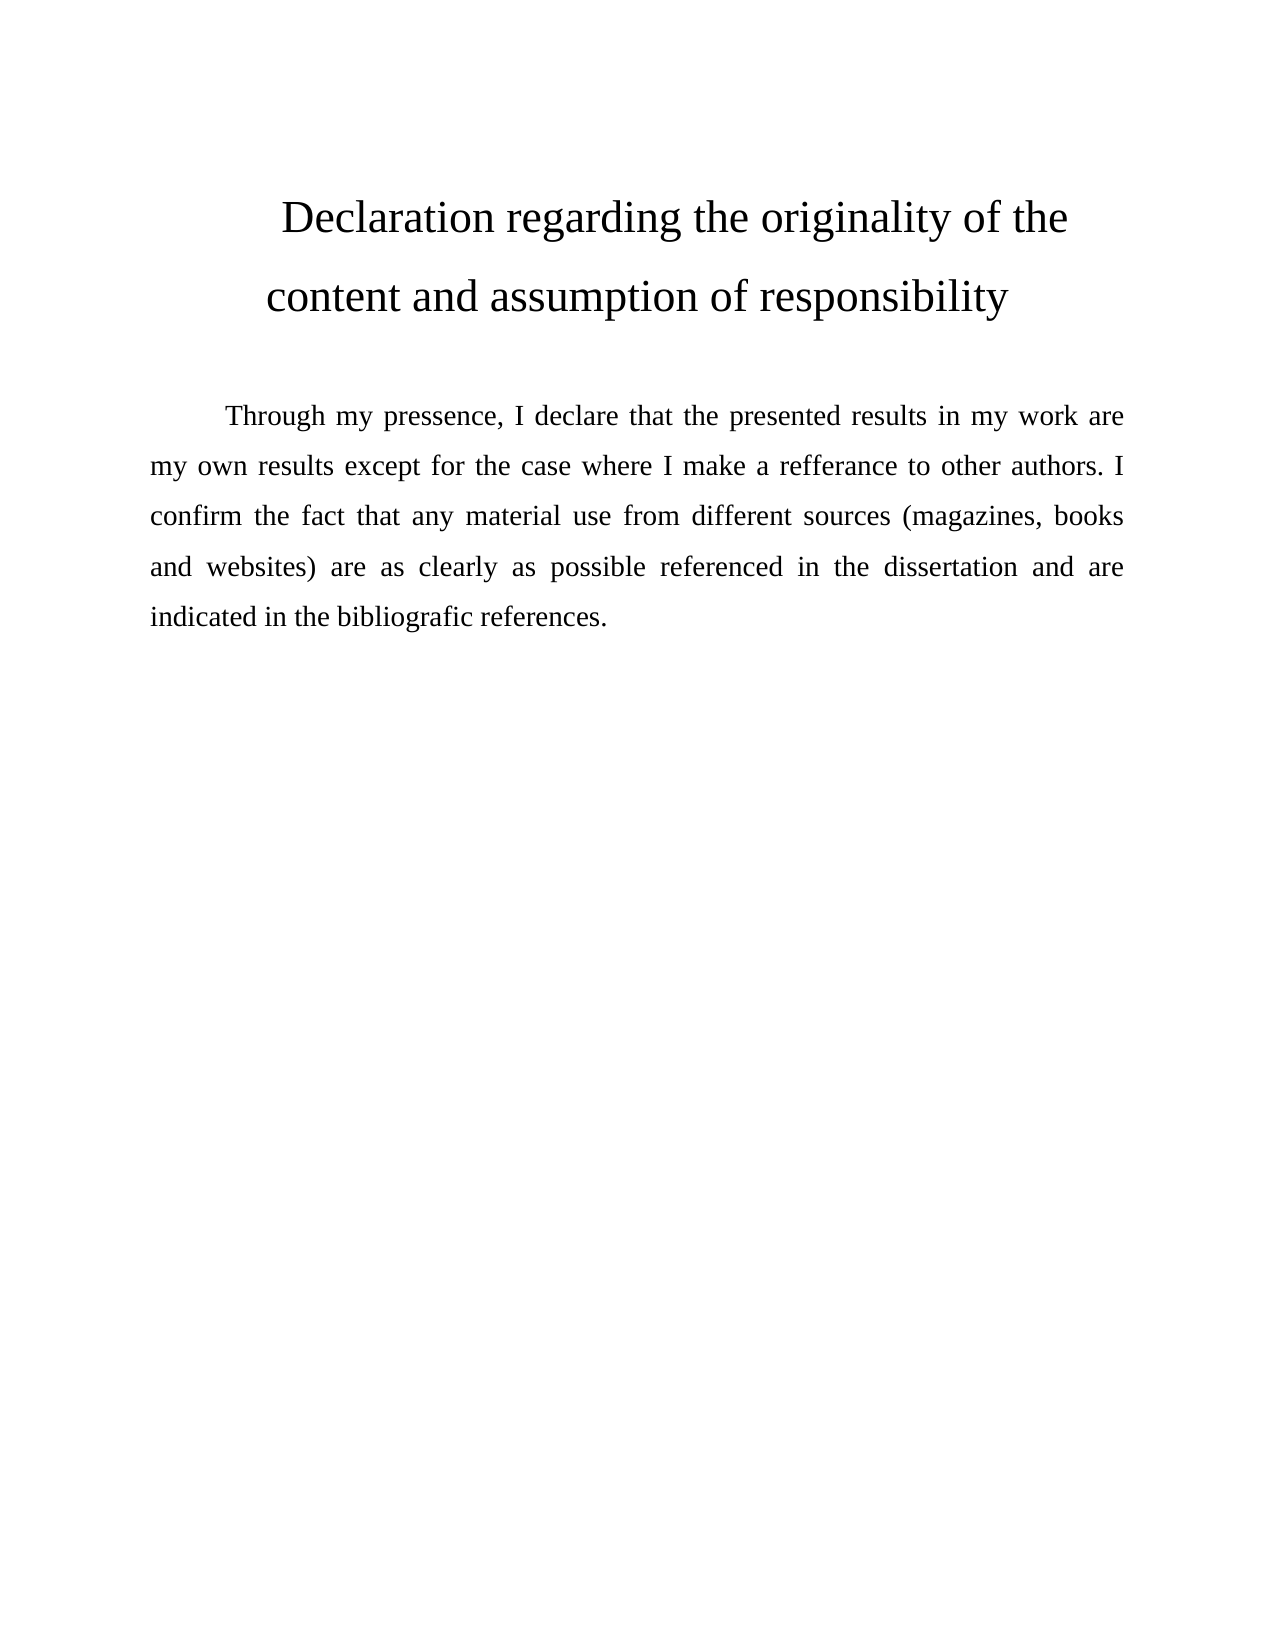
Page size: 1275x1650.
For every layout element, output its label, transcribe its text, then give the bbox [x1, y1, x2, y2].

text Declaration regarding the originality of the content and assumption of responsibility [150, 189, 1125, 321]
text Through my pressence, I declare that the presented results in my work are my own results except for the case where I make a refferance to other authors. I confirm the fact that any material use from different sources (magazines, books and websites) are as clearly as possible referenced in the dissertation and are indicated in the bibliografic references. [150, 398, 1125, 633]
